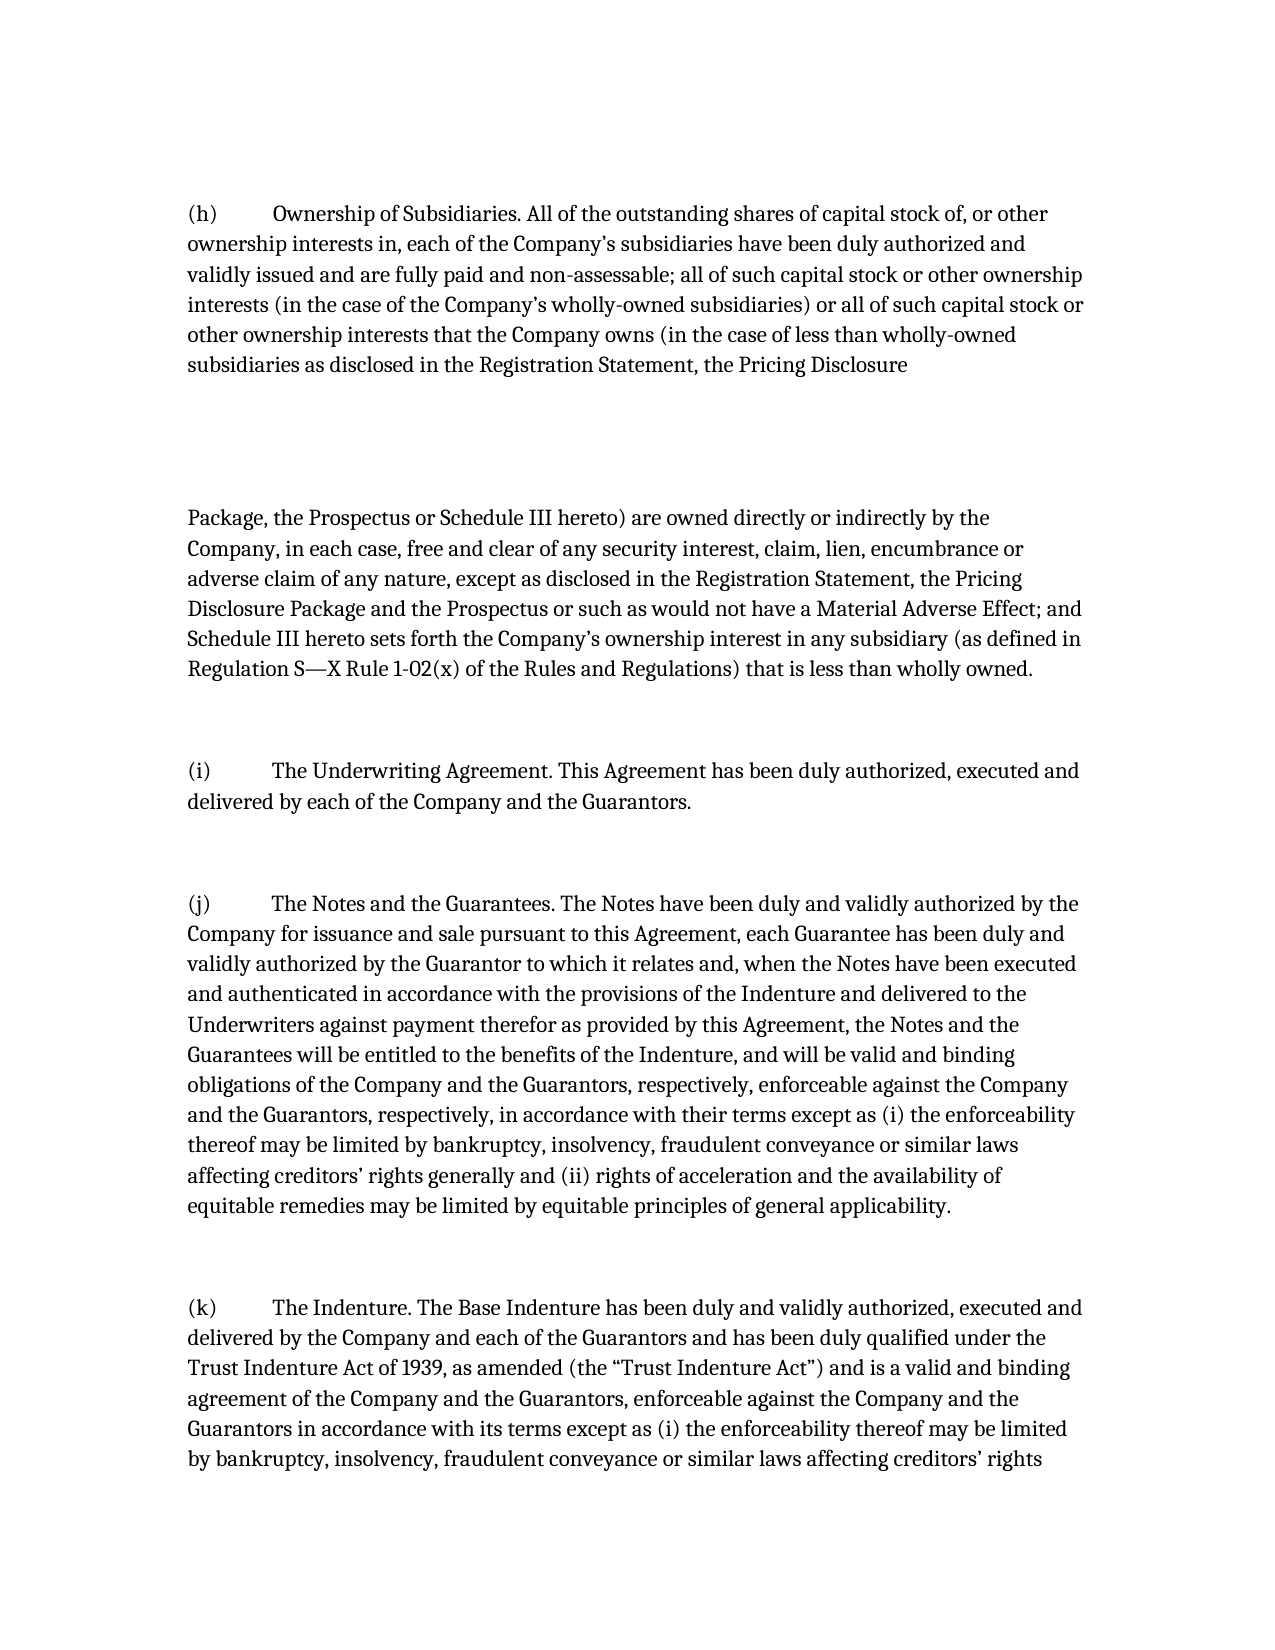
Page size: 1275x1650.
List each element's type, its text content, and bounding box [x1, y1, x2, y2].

text (j) The Notes and the Guarantees. The Notes have been duly and validly authorized by the Company for issuance and sale pursuant to this Agreement, each Guarantee has been duly and validly authorized by the Guarantor to which it relates and, when the Notes have been executed and authenticated in accordance with the provisions of the Indenture and delivered to the Underwriters against payment therefor as provided by this Agreement, the Notes and the Guarantees will be entitled to the benefits of the Indenture, and will be valid and binding obligations of the Company and the Guarantors, respectively, enforceable against the Company and the Guarantors, respectively, in accordance with their terms except as (i) the enforceability thereof may be limited by bankruptcy, insolvency, fraudulent conveyance or similar laws affecting creditors’ rights generally and (ii) rights of acceleration and the availability of equitable remedies may be limited by equitable principles of general applicability. [187, 891, 1087, 1219]
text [187, 1295, 1087, 1472]
text Package, the Prospectus or Schedule III hereto) are owned directly or indirectly by the Company, in each case, free and clear of any security interest, claim, lien, encumbrance or adverse claim of any nature, except as disclosed in the Registration Statement, the Pricing Disclosure Package and the Prospectus or such as would not have a Material Adverse Effect; and Schedule III hereto sets forth the Company’s ownership interest in any subsidiary (as defined in Regulation S—X Rule 1-02(x) of the Rules and Regulations) that is less than wholly owned. [187, 505, 1087, 683]
text (i) The Underwriting Agreement. This Agreement has been duly authorized, executed and delivered by each of the Company and the Guarantors. [187, 758, 1087, 815]
text (h) Ownership of Subsidiaries. All of the outstanding shares of capital stock of, or other ownership interests in, each of the Company’s subsidiaries have been duly authorized and validly issued and are fully paid and non-assessable; all of such capital stock or other ownership interests (in the case of the Company’s wholly-owned subsidiaries) or all of such capital stock or other ownership interests that the Company owns (in the case of less than wholly-owned subsidiaries as disclosed in the Registration Statement, the Pricing Disclosure [187, 201, 1087, 378]
